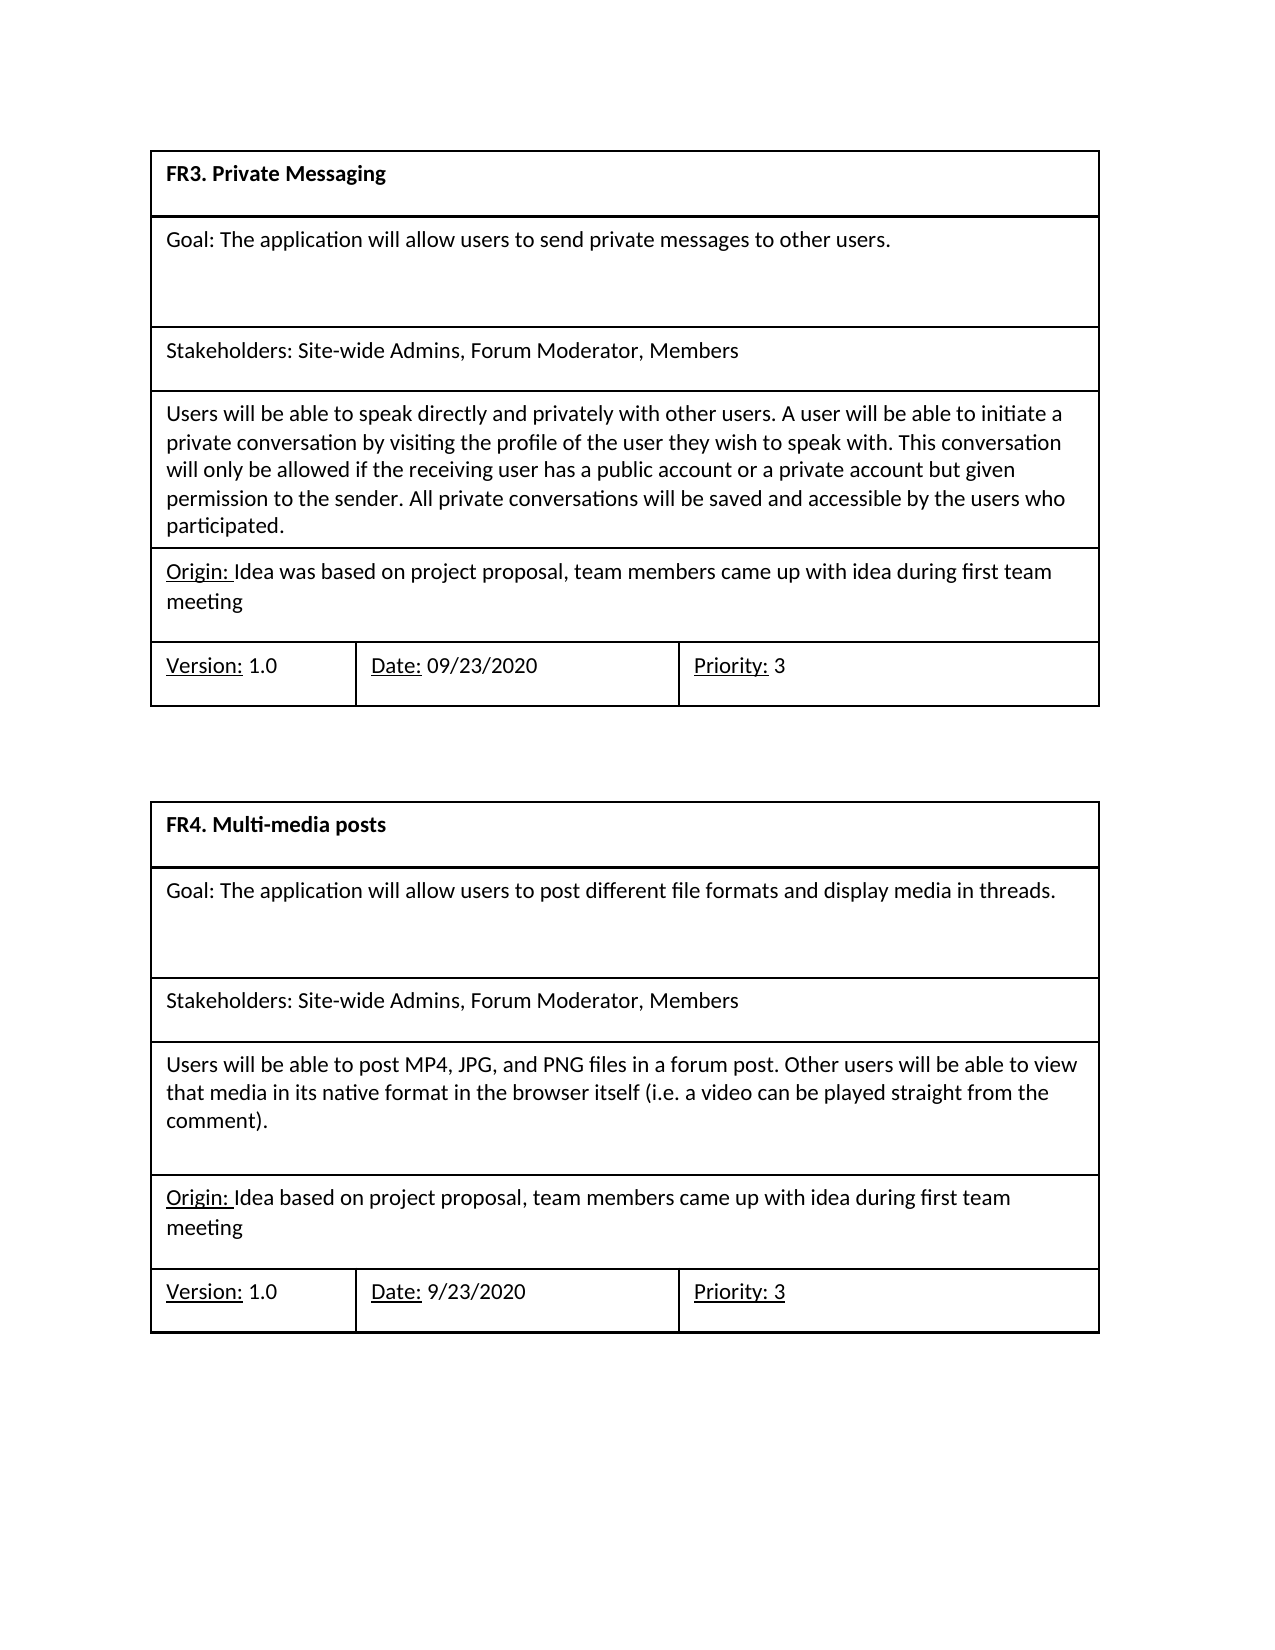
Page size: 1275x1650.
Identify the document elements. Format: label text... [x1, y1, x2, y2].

table_cell Origin: Idea based on project proposal, team members came up with idea during first team meeting [152, 1176, 1098, 1267]
table_cell Stakeholders: Site-wide Admins, Forum Moderator, Members [152, 979, 1098, 1041]
table_header FR4. Multi-media posts [152, 803, 1098, 866]
table_cell Priority: 3 [680, 1270, 1098, 1331]
table_cell Date: 9/23/2020 [357, 1270, 678, 1331]
table_cell Origin: Idea was based on project proposal, team members came up with idea during first team meeting [152, 549, 1098, 641]
table_header FR3. Private Messaging [152, 152, 1098, 215]
table_cell Version: 1.0 [152, 643, 355, 705]
table_cell Goal: The application will allow users to send private messages to other users. [152, 218, 1098, 326]
table_cell Version: 1.0 [152, 1270, 355, 1331]
table_cell Users will be able to post MP4, JPG, and PNG files in a forum post. Other users will be able to view that media in its native format in the browser itself (i.e. a video can be played straight from the comment). [152, 1043, 1098, 1173]
table_cell Date: 09/23/2020 [357, 643, 678, 705]
table_cell Stakeholders: Site-wide Admins, Forum Moderator, Members [152, 328, 1098, 390]
table_cell Goal: The application will allow users to post different file formats and display media in threads. [152, 869, 1098, 977]
table_cell Priority: 3 [680, 643, 1098, 705]
table_cell Users will be able to speak directly and privately with other users. A user will be able to initiate a private conversation by visiting the profile of the user they wish to speak with. This conversation will only be allowed if the receiving user has a public account or a private account but given permission to the sender. All private conversations will be saved and accessible by the users who participated. [152, 392, 1098, 547]
